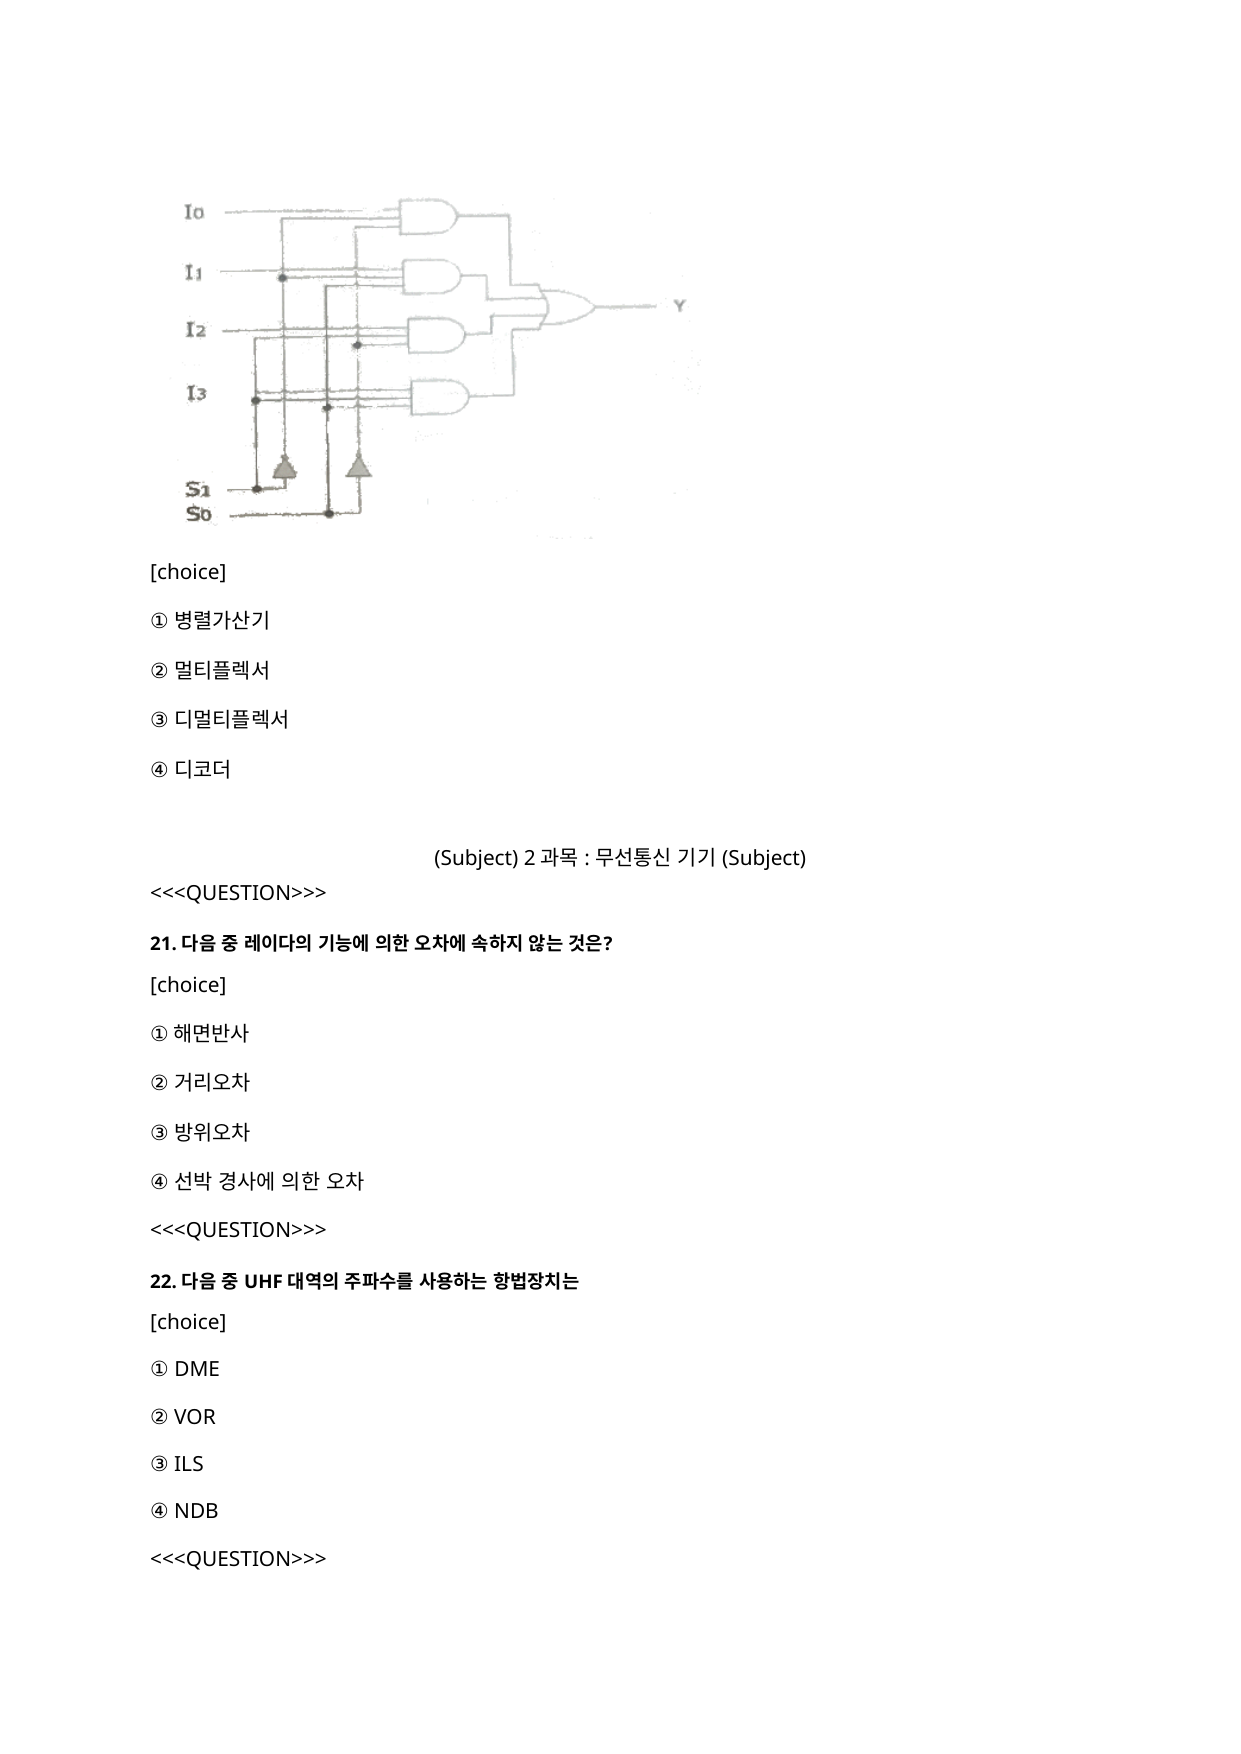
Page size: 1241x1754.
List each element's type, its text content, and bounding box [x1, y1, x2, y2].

text <<<QUESTION>>> [150, 878, 1090, 906]
text 22. 다음 중 UHF 대역의 주파수를 사용하는 항법장치는 [150, 1266, 1090, 1293]
text <<<QUESTION>>> [150, 1544, 1090, 1572]
text 21. 다음 중 레이다의 기능에 의한 오차에 속하지 않는 것은? [150, 929, 1090, 956]
text ④ 선박 경사에 의한 오차 [150, 1165, 1090, 1196]
text [choice] [150, 1307, 1090, 1336]
text ③ ILS [150, 1449, 1090, 1477]
text (Subject) 2과목 : 무선통신 기기 (Subject) [150, 841, 1090, 872]
text [choice] [150, 557, 1090, 586]
text ③ 디멀티플렉서 [150, 703, 1090, 734]
text <<<QUESTION>>> [150, 1215, 1090, 1243]
text ③ 방위오차 [150, 1116, 1090, 1146]
text ② VOR [150, 1402, 1090, 1430]
text ④ 디코더 [150, 753, 1090, 783]
text ④ NDB [150, 1496, 1090, 1525]
text ① 병렬가산기 [150, 605, 1090, 635]
text [choice] [150, 970, 1090, 998]
text ① DME [150, 1354, 1090, 1383]
text ①해면반사 [150, 1017, 1090, 1048]
text ② 거리오차 [150, 1067, 1090, 1097]
text ② 멀티플렉서 [150, 654, 1090, 684]
picture [169, 177, 701, 539]
